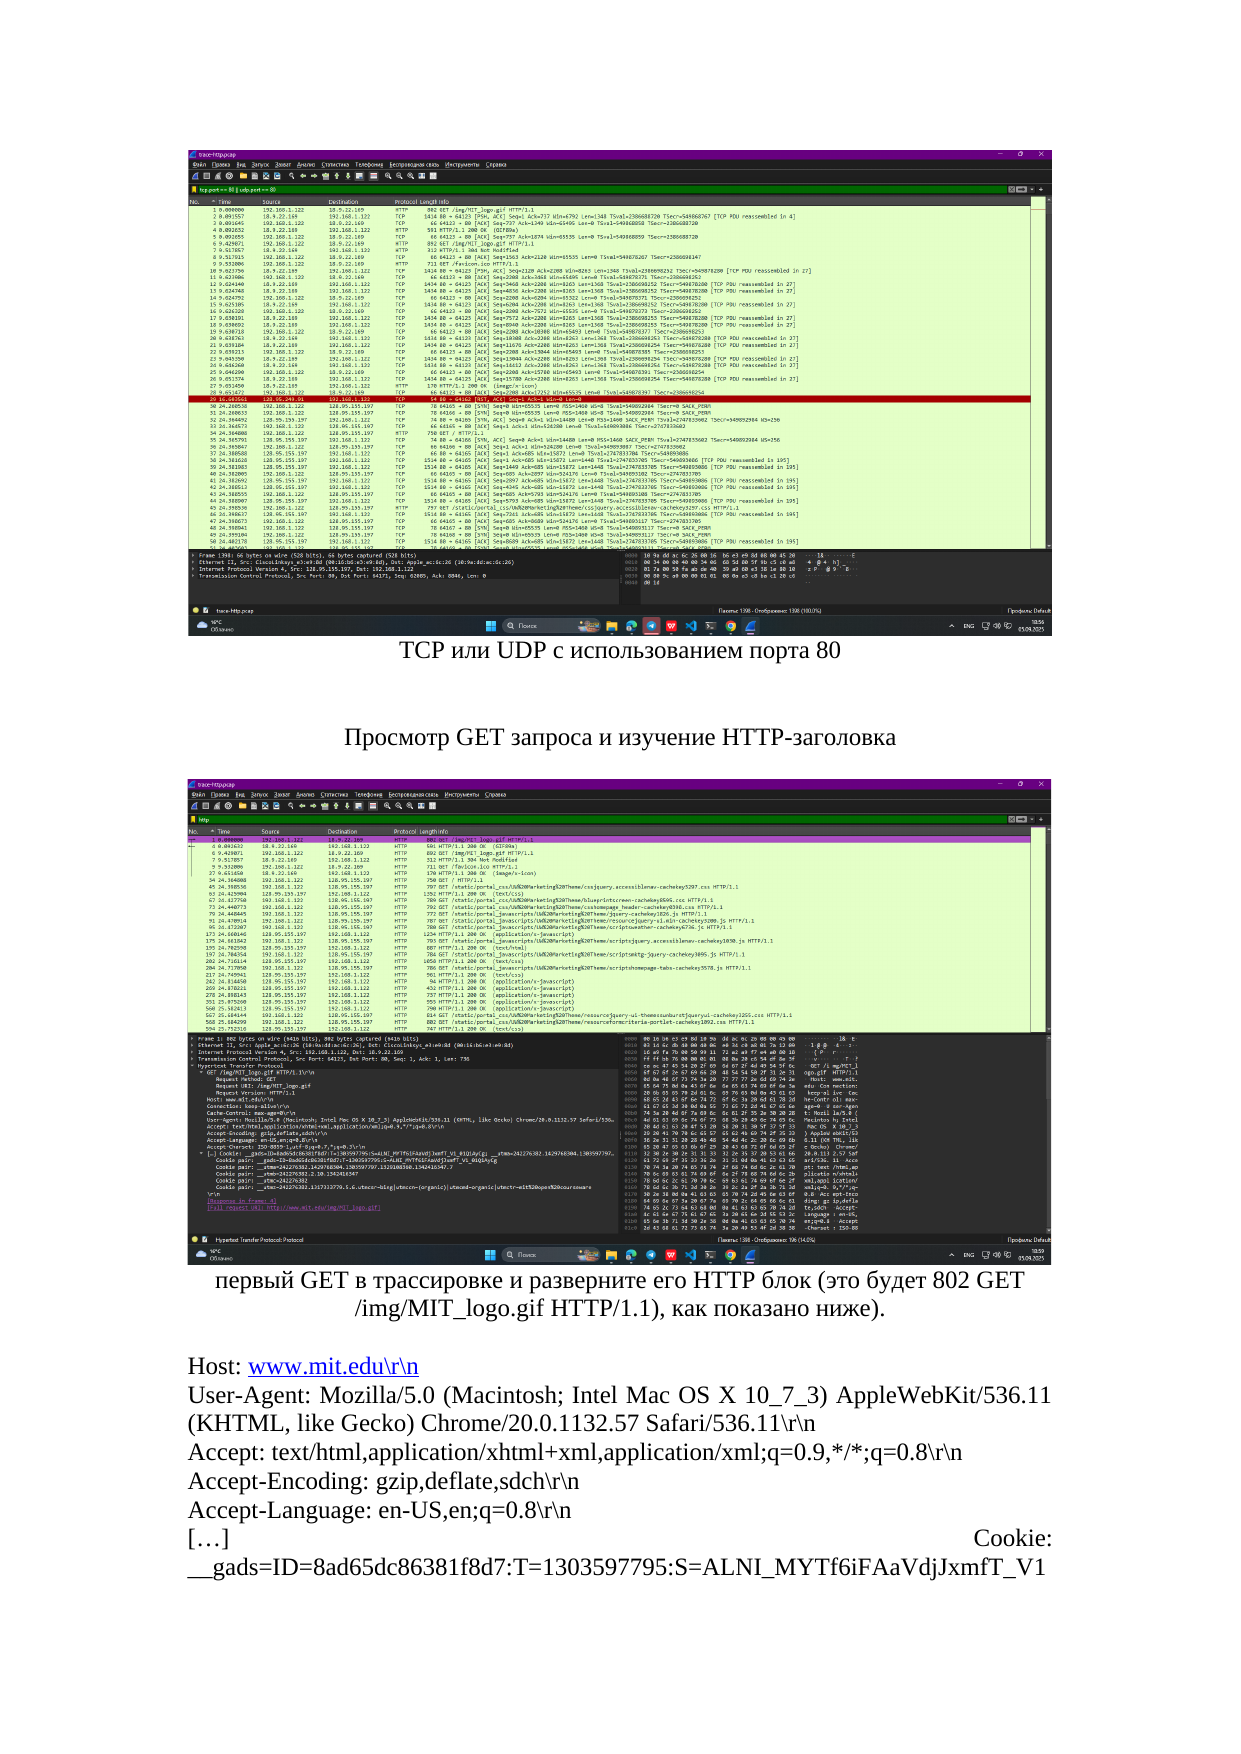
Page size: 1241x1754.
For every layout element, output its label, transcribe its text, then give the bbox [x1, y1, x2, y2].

picture [187, 779, 1052, 1265]
text Просмотр GET запроса и изучение HTTP-заголовка [187, 722, 1053, 751]
text первый GET в трассировке и разверните его HTTP блок (это будет 802 GET /img/MIT_logo.gif HTTP/1.1), как показано ниже). [187, 1265, 1053, 1322]
text TCP или UDP с использованием порта 80 [187, 636, 1053, 664]
text Accept-Encoding: gzip,deflate,sdch\r\n [187, 1466, 1053, 1495]
picture [188, 150, 1052, 636]
text Accept: text/html,application/xhtml+xml,application/xml;q=0.9,*/*;q=0.8\r\n [187, 1437, 1053, 1466]
text Accept-Language: en-US,en;q=0.8\r\n [187, 1495, 1053, 1523]
text User-Agent: Mozilla/5.0 (Macintosh; Intel Mac OS X 10_7_3) AppleWebKit/536.11 (KHTML, like Gecko) Chrome/20.0.1132.57 Safari/536.11\r\n [187, 1380, 1053, 1437]
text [187, 1523, 1053, 1581]
text Host: www.mit.edu\r\n [187, 1351, 1053, 1380]
